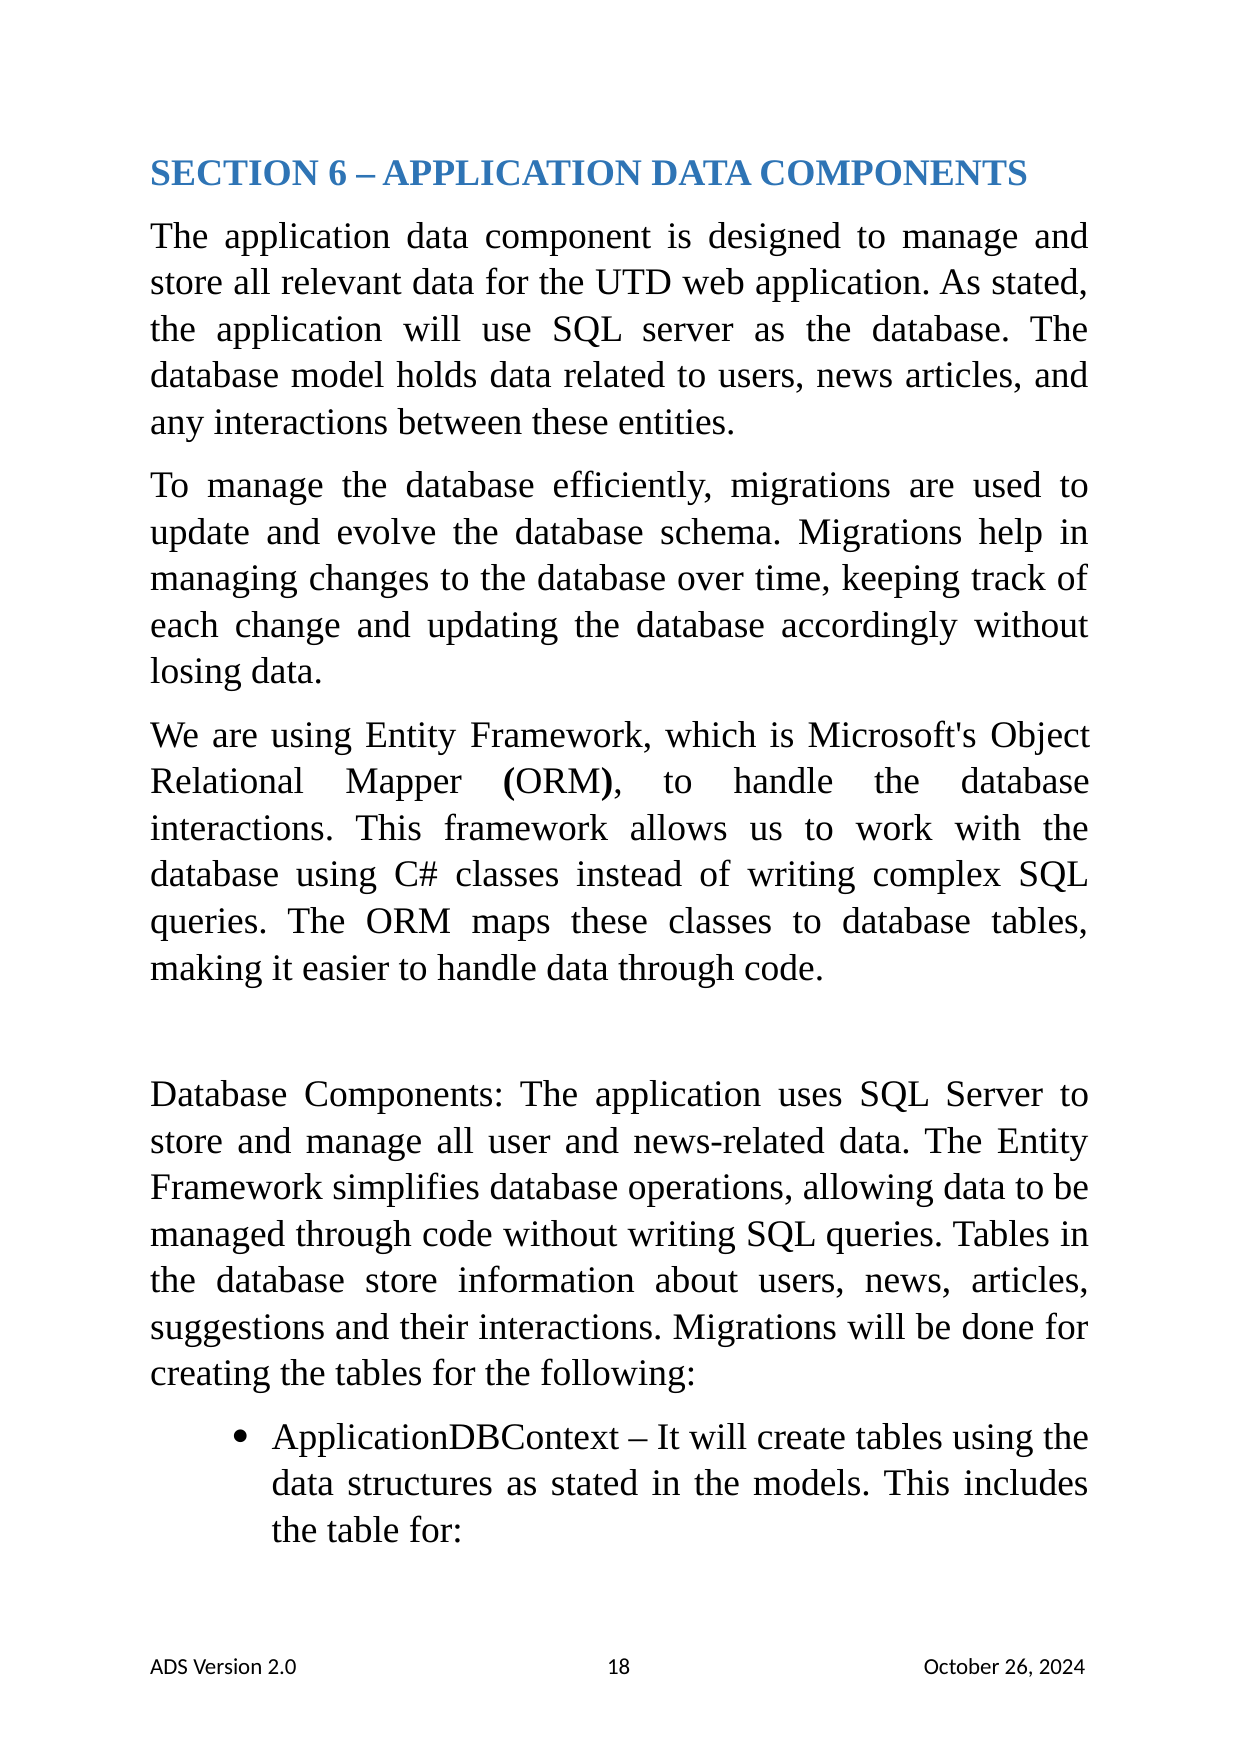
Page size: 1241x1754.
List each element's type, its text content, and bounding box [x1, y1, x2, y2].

text The application data component is designed to manage and store all relevant data for the UTD web application. As stated, the application will use SQL server as the database. The database model holds data related to users, news articles, and any interactions between these entities. [150, 213, 1090, 443]
text Database Components: The application uses SQL Server to store and manage all user and news-related data. The Entity Framework simplifies database operations, allowing data to be managed through code without writing SQL queries. Tables in the database store information about users, news, articles, suggestions and their interactions. Migrations will be done for creating the tables for the following: [150, 1071, 1090, 1394]
text We are using Entity Framework, which is Microsoft's Object Relational Mapper (ORM), to handle the database interactions. This framework allows us to work with the database using C# classes instead of writing complex SQL queries. The ORM maps these classes to database tables, making it easier to handle data through code. [150, 712, 1090, 988]
list ApplicationDBContext – It will create tables using the data structures as stated in the models. This includes the table for: [234, 1414, 1090, 1550]
text To manage the database efficiently, migrations are used to update and evolve the database schema. Migrations help in managing changes to the database over time, keeping track of each change and updating the database accordingly without losing data. [150, 463, 1090, 692]
text SECTION 6 – APPLICATION DATA COMPONENTS [150, 150, 1090, 193]
